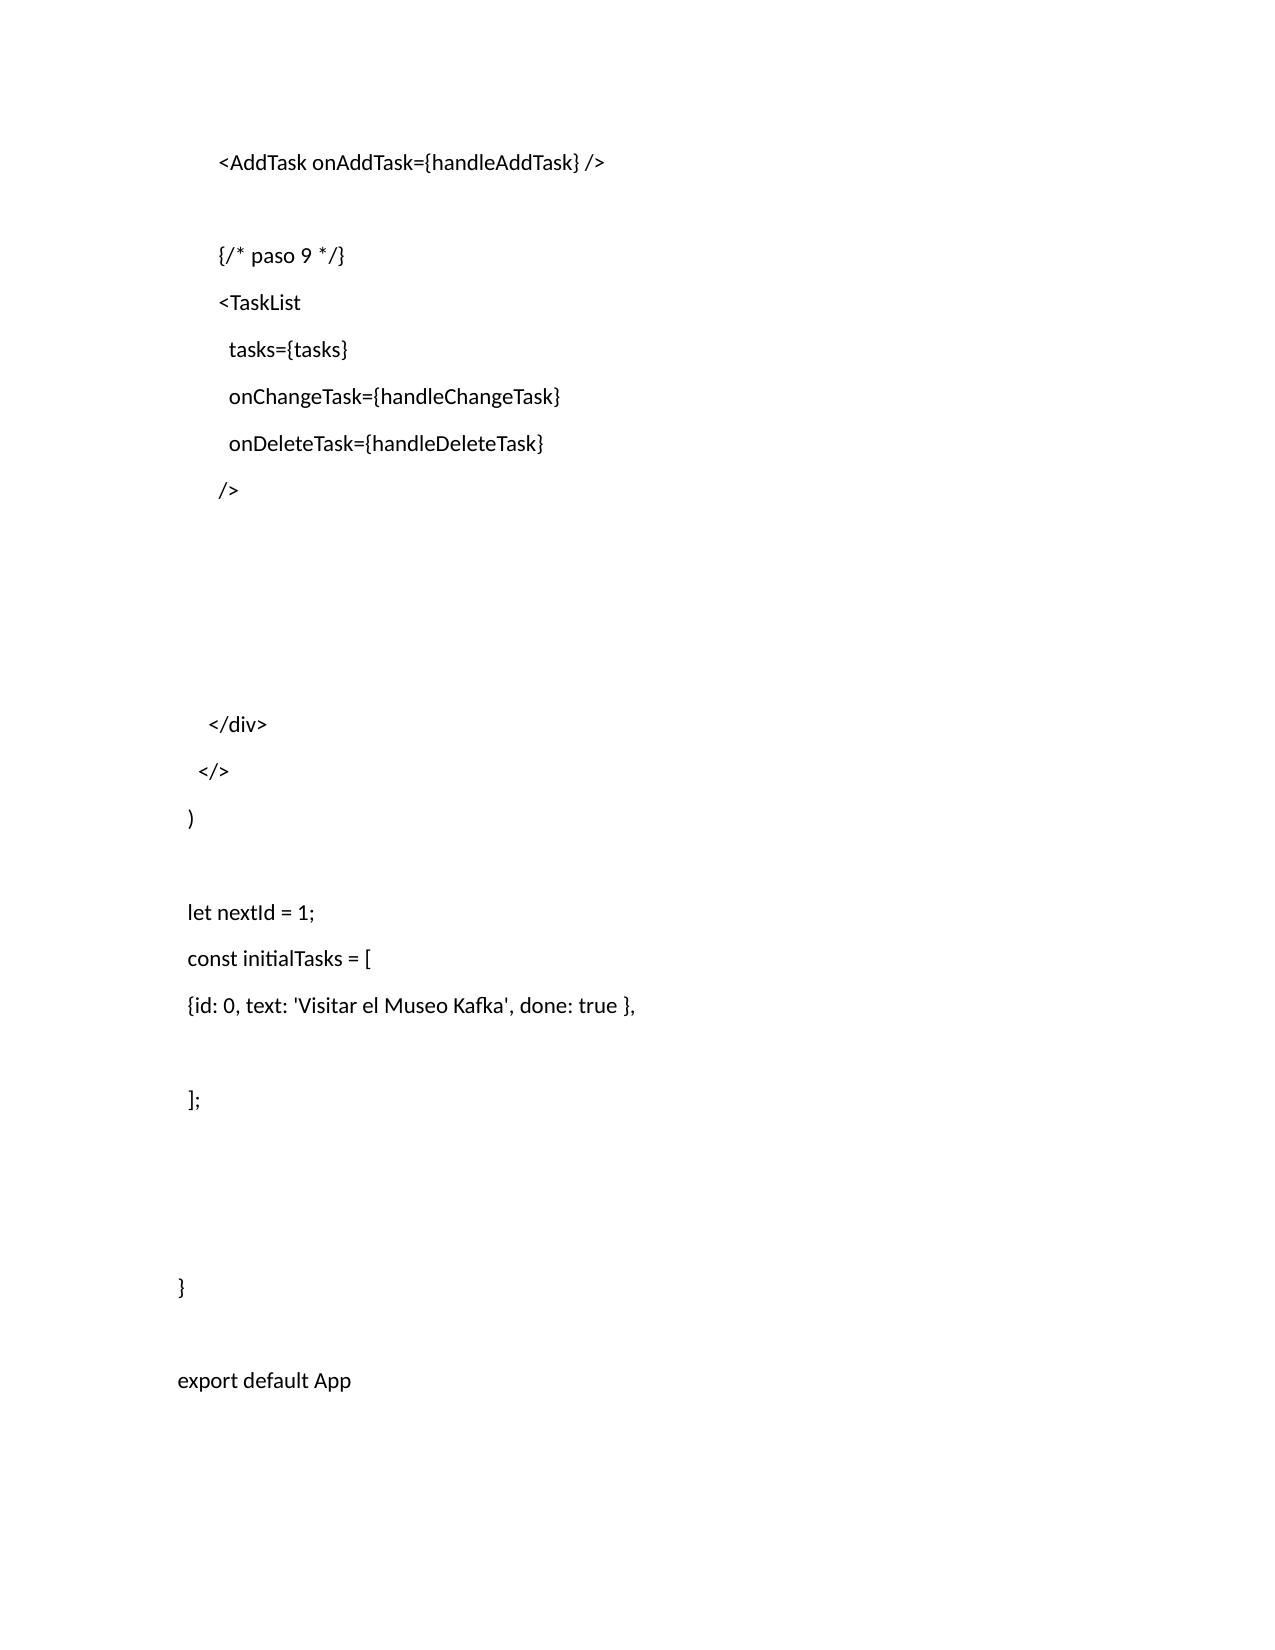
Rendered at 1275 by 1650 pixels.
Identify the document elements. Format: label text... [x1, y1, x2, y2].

text </> [177, 757, 1098, 785]
text export default App [177, 1366, 1098, 1394]
text {id: 0, text: 'Visitar el Museo Kafka', done: true }, [177, 991, 1098, 1019]
text <TaskList [177, 288, 1098, 316]
text <AddTask onAddTask={handleAddTask} /> [177, 148, 1098, 176]
text let nextId = 1; [177, 898, 1098, 926]
text {/* paso 9 */} [177, 241, 1098, 269]
text ) [177, 804, 1098, 832]
text </div> [177, 710, 1098, 738]
text onDeleteTask={handleDeleteTask} [177, 429, 1098, 457]
text const initialTasks = [ [177, 944, 1098, 972]
text } [177, 1273, 1098, 1301]
text tasks={tasks} [177, 335, 1098, 363]
text onChangeTask={handleChangeTask} [177, 382, 1098, 410]
text /> [177, 476, 1098, 504]
text ]; [177, 1085, 1098, 1113]
